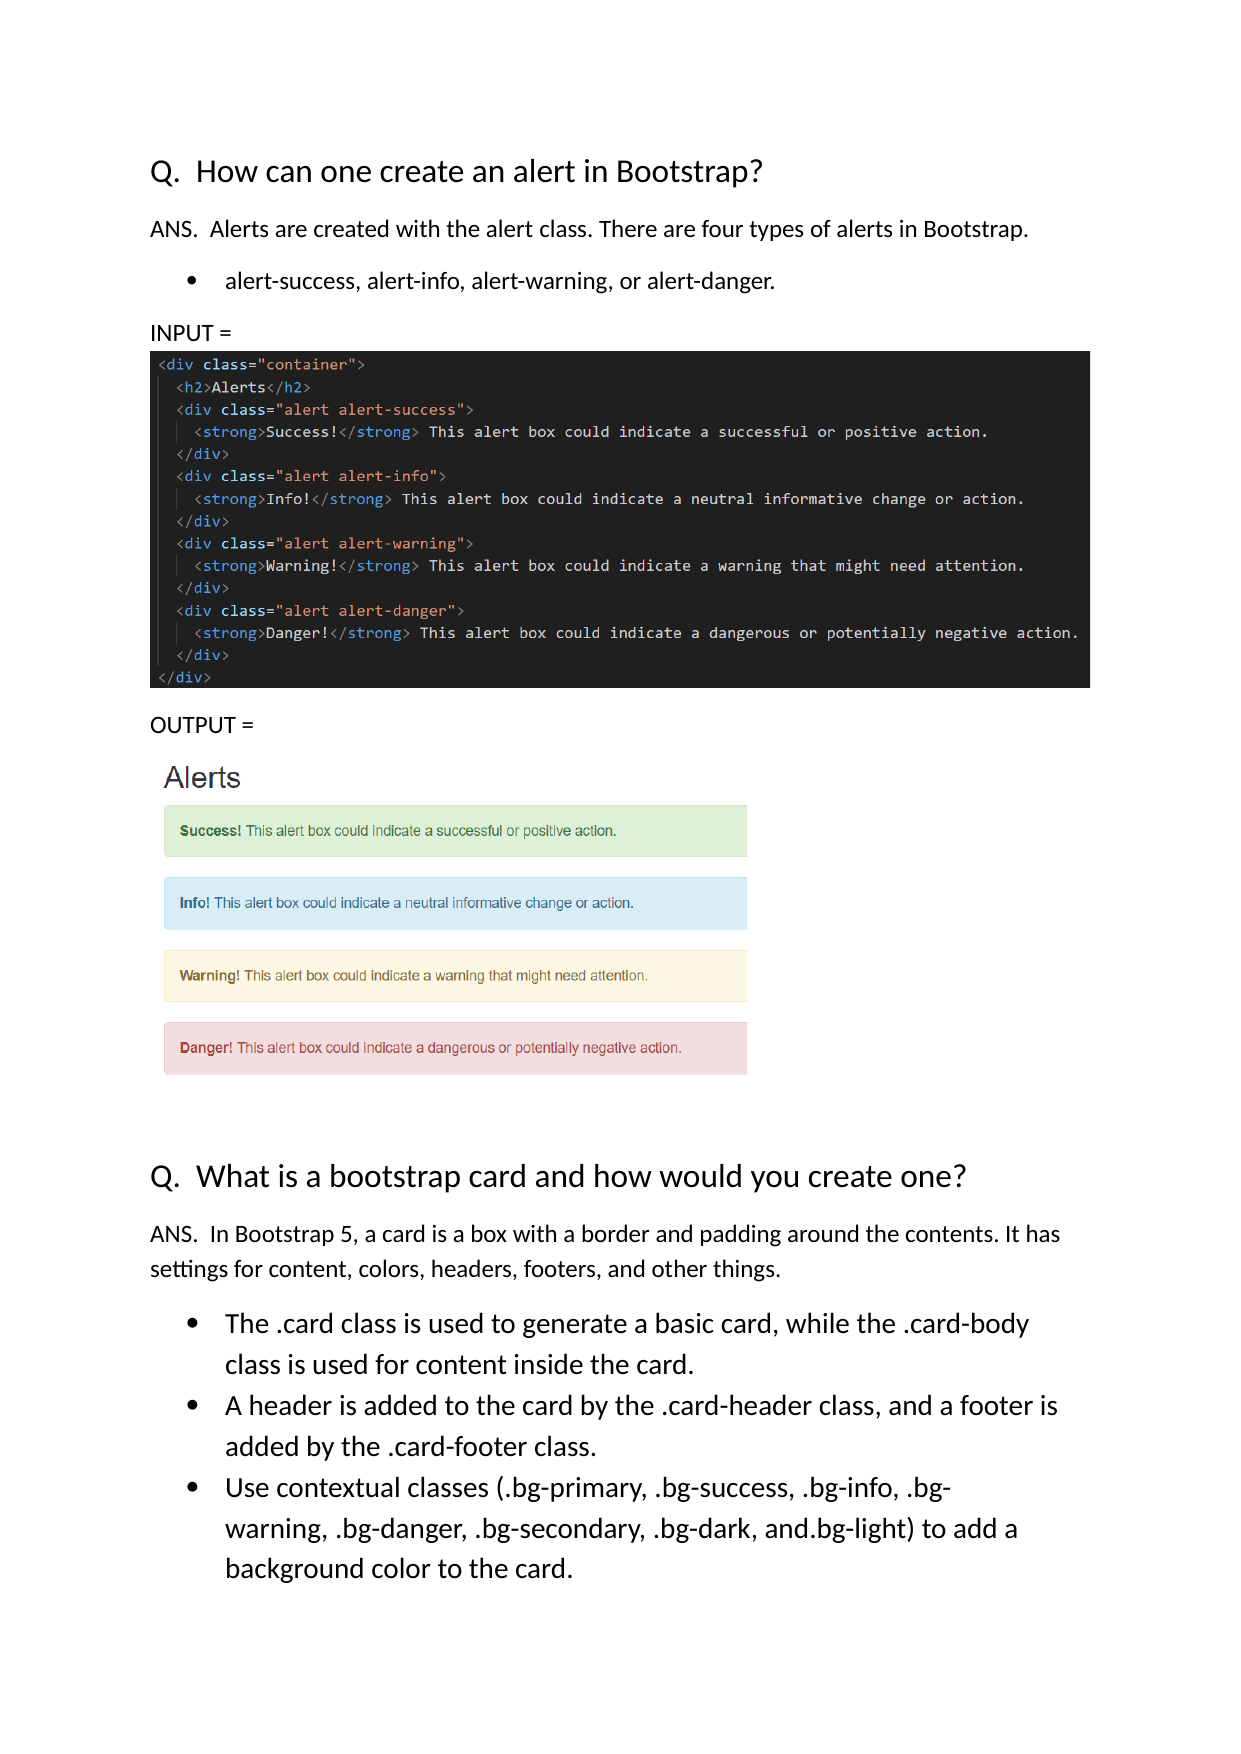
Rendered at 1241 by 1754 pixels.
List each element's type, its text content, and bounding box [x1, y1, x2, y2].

list alert-success, alert-info, alert-warning, or alert-danger. [187, 265, 1090, 296]
text ANS. Alerts are created with the alert class. There are four types of alerts in Bootstrap. [150, 213, 1090, 244]
text OUTPUT = [150, 709, 1090, 739]
text Q. How can one create an alert in Bootstrap? [150, 150, 1090, 191]
list Use contextual classes (.bg-primary, .bg-success, .bg-info, .bg-warning, .bg-danger, .bg-secondary, .bg-dark, and.bg-light) to add a background color to the card. [187, 1469, 1090, 1586]
list The .card class is used to generate a basic card, while the .card-body class is used for content inside the card. [187, 1305, 1090, 1382]
text INPUT = [150, 317, 1090, 351]
text ANS. In Bootstrap 5, a card is a box with a border and padding around the contents. It has settings for content, colors, headers, footers, and other things. [150, 1218, 1090, 1284]
picture [150, 351, 1091, 688]
text Q. What is a bootstrap card and how would you create one? [150, 1155, 1090, 1196]
picture [150, 760, 748, 1083]
list A header is added to the card by the .card-header class, and a footer is added by the .card-footer class. [187, 1387, 1090, 1463]
